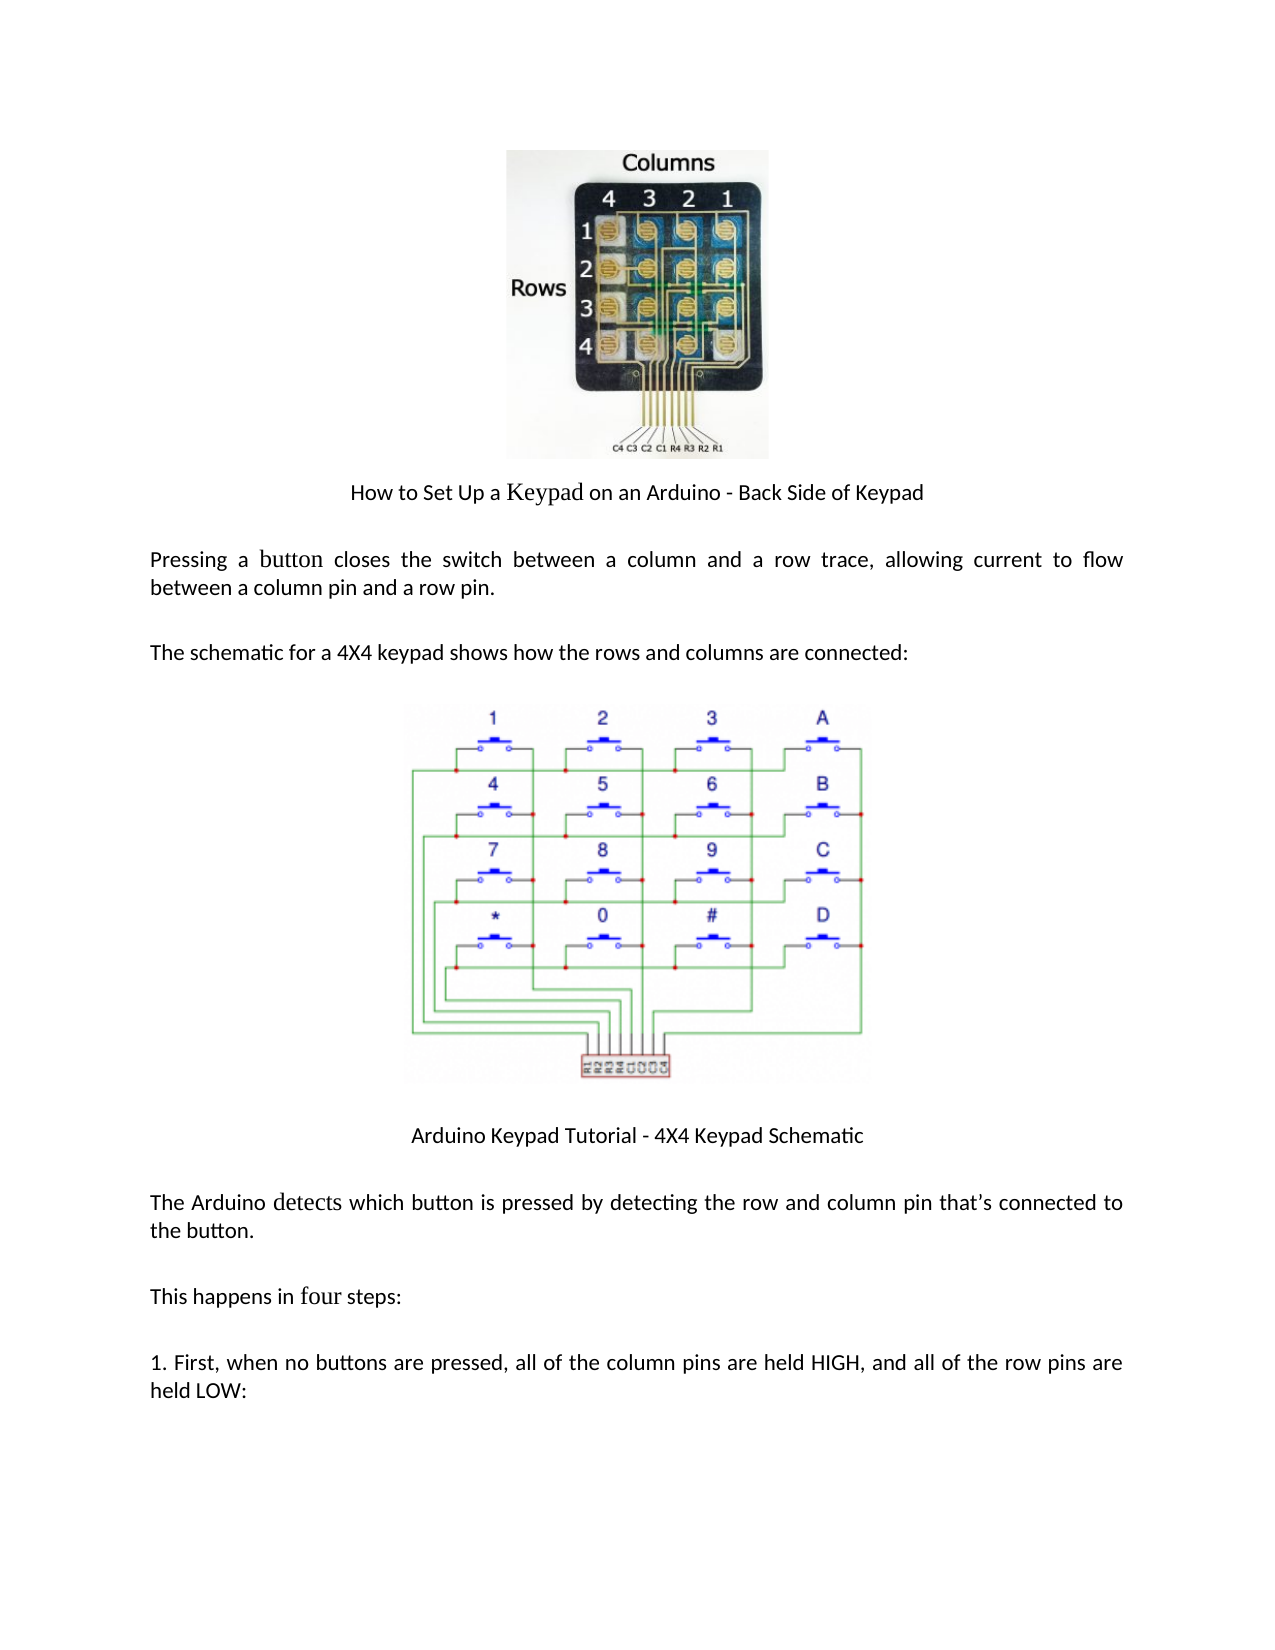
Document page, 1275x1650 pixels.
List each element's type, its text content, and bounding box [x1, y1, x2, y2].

text The Arduino detects which button is pressed by detecting the row and column pin that’s connected to the button. [150, 1187, 1125, 1244]
text 1. First, when no buttons are pressed, all of the column pins are held HIGH, and all of the row pins are held LOW: [150, 1348, 1125, 1404]
text This happens in four steps: [150, 1281, 1125, 1310]
picture [506, 150, 769, 459]
text Pressing a button closes the switch between a column and a row trace, allowing current to flow between a column pin and a row pin. [150, 544, 1125, 601]
text The schematic for a 4X4 keypad shows how the rows and columns are connected: [150, 638, 1125, 667]
text How to Set Up a Keypad on an Arduino - Back Side of Keypad [150, 477, 1125, 506]
picture [403, 704, 872, 1084]
text Arduino Keypad Tutorial - 4X4 Keypad Schematic [150, 1121, 1125, 1149]
